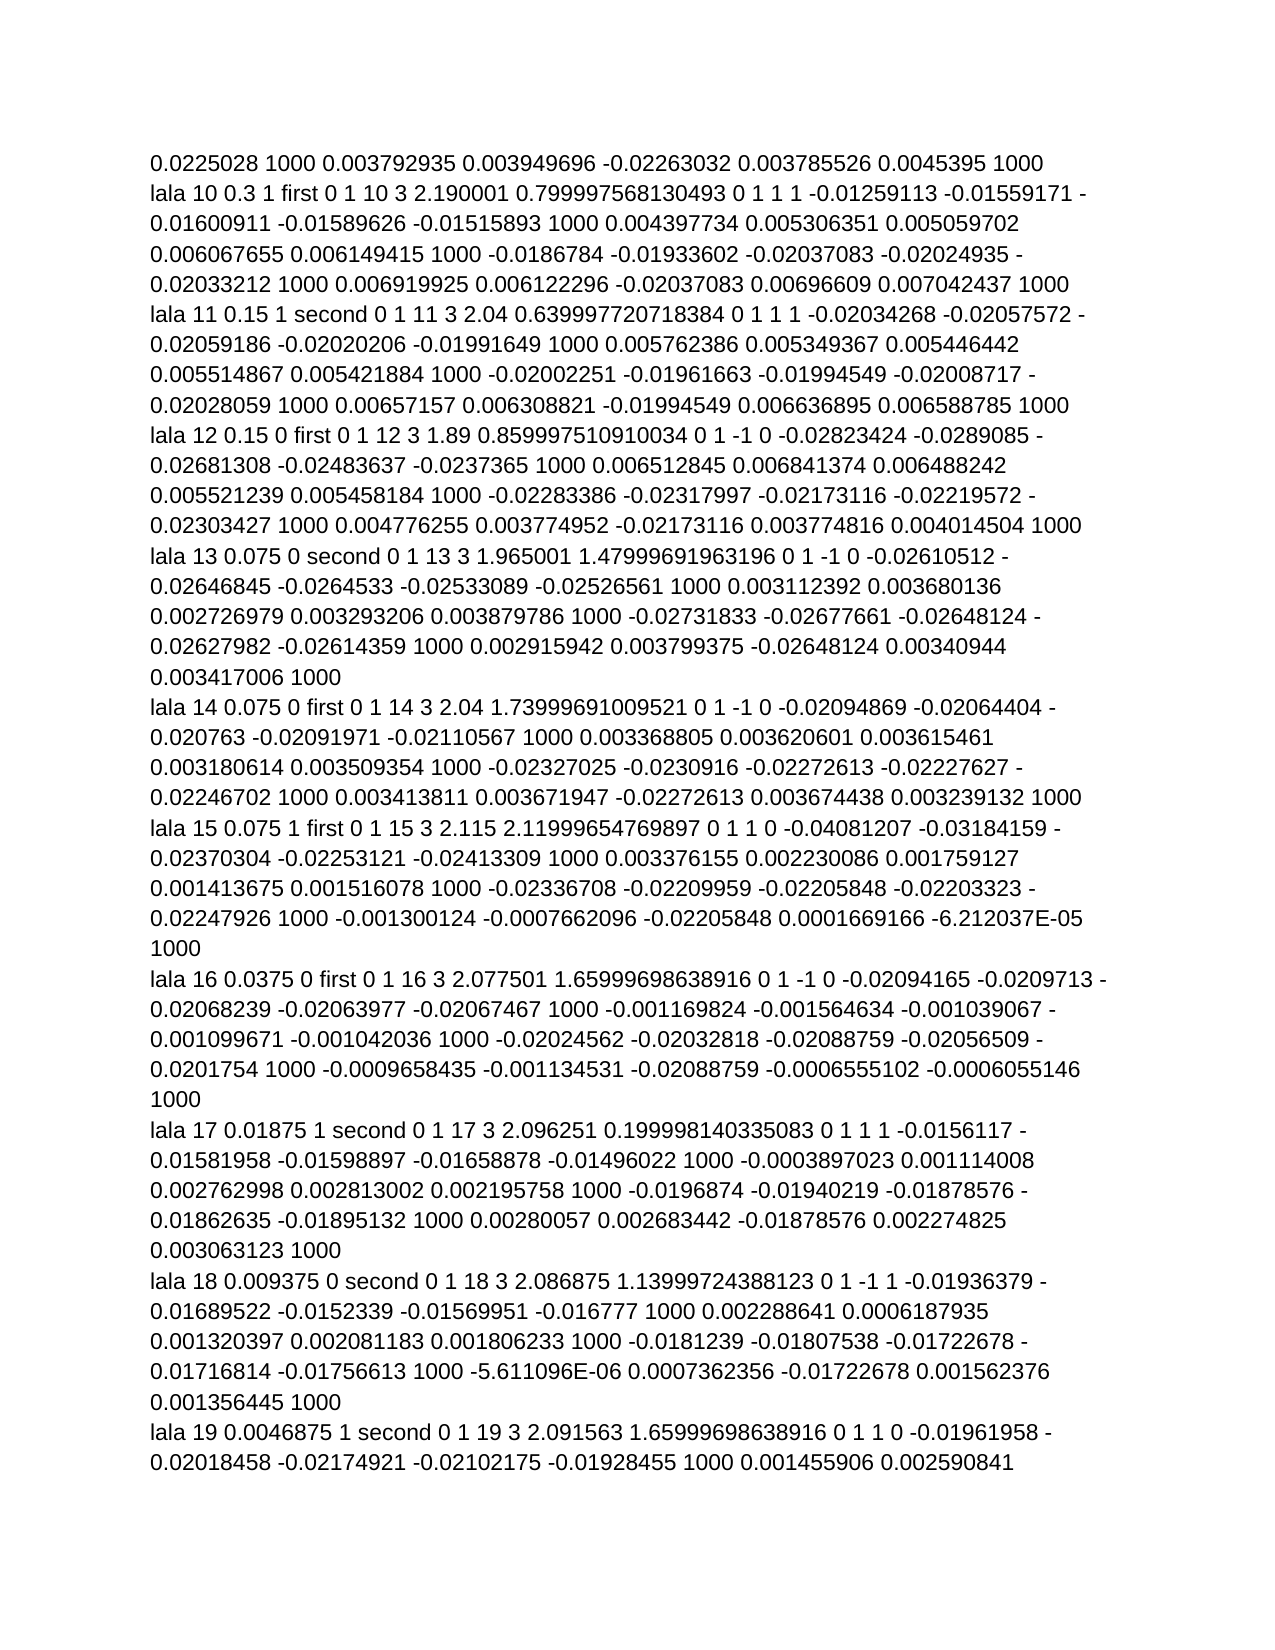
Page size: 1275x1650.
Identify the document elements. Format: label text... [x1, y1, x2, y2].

text lala 18 0.009375 0 second 0 1 18 3 2.086875 1.13999724388123 0 1 -1 1 -0.01936379 -0.01689522 -0.0152339 -0.01569951 -0.016777 1000 0.002288641 0.0006187935 0.001320397 0.002081183 0.001806233 1000 -0.0181239 -0.01807538 -0.01722678 -0.01716814 -0.01756613 1000 -5.611096E-06 0.0007362356 -0.01722678 0.001562376 0.001356445 1000 [150, 1268, 1125, 1415]
text lala 14 0.075 0 first 0 1 14 3 2.04 1.73999691009521 0 1 -1 0 -0.02094869 -0.02064404 -0.020763 -0.02091971 -0.02110567 1000 0.003368805 0.003620601 0.003615461 0.003180614 0.003509354 1000 -0.02327025 -0.0230916 -0.02272613 -0.02227627 -0.02246702 1000 0.003413811 0.003671947 -0.02272613 0.003674438 0.003239132 1000 [150, 694, 1125, 811]
text lala 17 0.01875 1 second 0 1 17 3 2.096251 0.199998140335083 0 1 1 1 -0.0156117 -0.01581958 -0.01598897 -0.01658878 -0.01496022 1000 -0.0003897023 0.001114008 0.002762998 0.002813002 0.002195758 1000 -0.0196874 -0.01940219 -0.01878576 -0.01862635 -0.01895132 1000 0.00280057 0.002683442 -0.01878576 0.002274825 0.003063123 1000 [150, 1117, 1125, 1264]
text lala 16 0.0375 0 first 0 1 16 3 2.077501 1.65999698638916 0 1 -1 0 -0.02094165 -0.0209713 -0.02068239 -0.02063977 -0.02067467 1000 -0.001169824 -0.001564634 -0.001039067 -0.001099671 -0.001042036 1000 -0.02024562 -0.02032818 -0.02088759 -0.02056509 -0.0201754 1000 -0.0009658435 -0.001134531 -0.02088759 -0.0006555102 -0.0006055146 1000 [150, 966, 1125, 1113]
text lala 11 0.15 1 second 0 1 11 3 2.04 0.639997720718384 0 1 1 1 -0.02034268 -0.02057572 -0.02059186 -0.02020206 -0.01991649 1000 0.005762386 0.005349367 0.005446442 0.005514867 0.005421884 1000 -0.02002251 -0.01961663 -0.01994549 -0.02008717 -0.02028059 1000 0.00657157 0.006308821 -0.01994549 0.006636895 0.006588785 1000 [150, 301, 1125, 418]
text lala 12 0.15 0 first 0 1 12 3 1.89 0.859997510910034 0 1 -1 0 -0.02823424 -0.0289085 -0.02681308 -0.02483637 -0.0237365 1000 0.006512845 0.006841374 0.006488242 0.005521239 0.005458184 1000 -0.02283386 -0.02317997 -0.02173116 -0.02219572 -0.02303427 1000 0.004776255 0.003774952 -0.02173116 0.003774816 0.004014504 1000 [150, 422, 1125, 539]
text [150, 150, 1125, 176]
text lala 15 0.075 1 first 0 1 15 3 2.115 2.11999654769897 0 1 1 0 -0.04081207 -0.03184159 -0.02370304 -0.02253121 -0.02413309 1000 0.003376155 0.002230086 0.001759127 0.001413675 0.001516078 1000 -0.02336708 -0.02209959 -0.02205848 -0.02203323 -0.02247926 1000 -0.001300124 -0.0007662096 -0.02205848 0.0001669166 -6.212037E-05 1000 [150, 814, 1125, 962]
text lala 10 0.3 1 first 0 1 10 3 2.190001 0.799997568130493 0 1 1 1 -0.01259113 -0.01559171 -0.01600911 -0.01589626 -0.01515893 1000 0.004397734 0.005306351 0.005059702 0.006067655 0.006149415 1000 -0.0186784 -0.01933602 -0.02037083 -0.02024935 -0.02033212 1000 0.006919925 0.006122296 -0.02037083 0.00696609 0.007042437 1000 [150, 180, 1125, 297]
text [150, 1419, 1125, 1475]
text lala 13 0.075 0 second 0 1 13 3 1.965001 1.47999691963196 0 1 -1 0 -0.02610512 -0.02646845 -0.0264533 -0.02533089 -0.02526561 1000 0.003112392 0.003680136 0.002726979 0.003293206 0.003879786 1000 -0.02731833 -0.02677661 -0.02648124 -0.02627982 -0.02614359 1000 0.002915942 0.003799375 -0.02648124 0.00340944 0.003417006 1000 [150, 543, 1125, 690]
